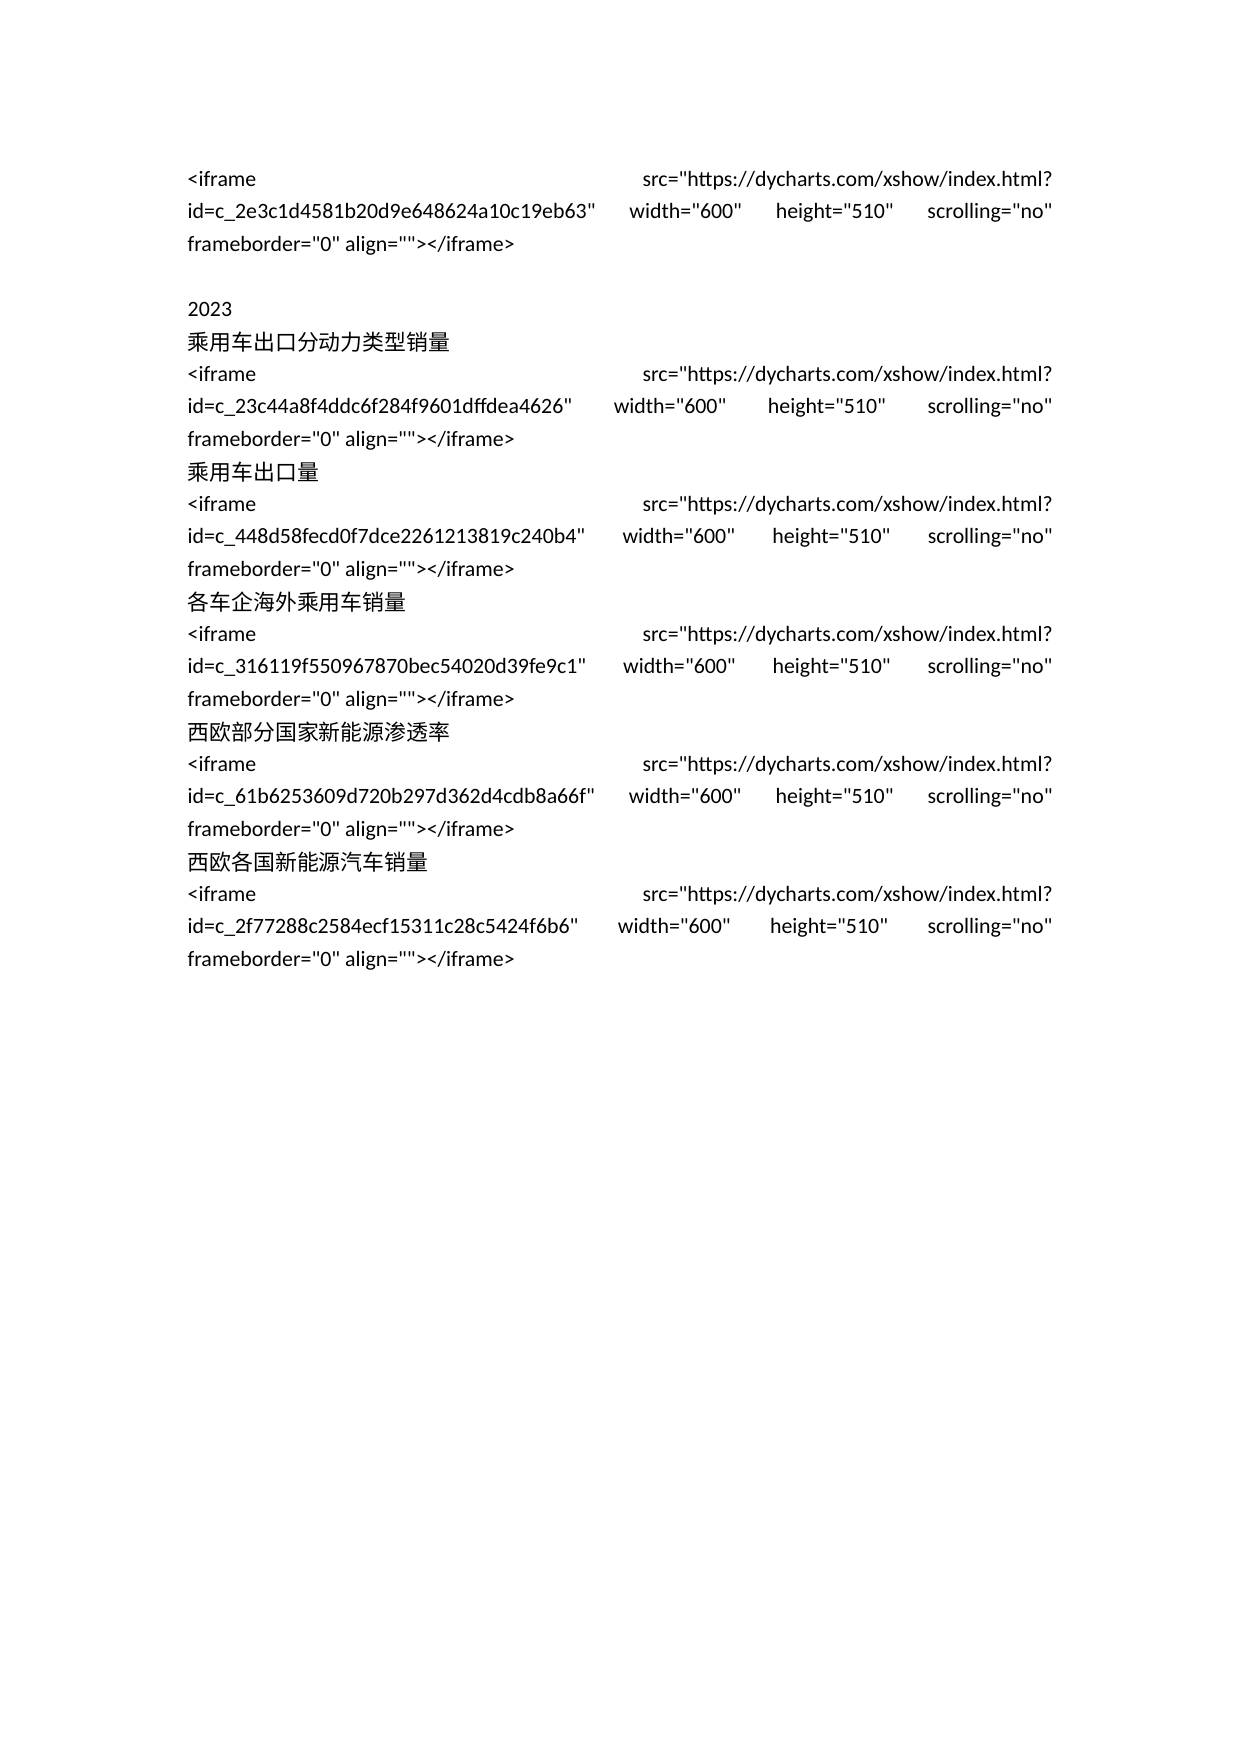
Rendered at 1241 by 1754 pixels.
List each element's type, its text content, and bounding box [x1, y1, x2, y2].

text <iframe src="https://dycharts.com/xshow/index.html?id=c_61b6253609d720b297d362d4cdb8a66f" width="600" height="510" scrolling="no" frameborder="0" align=""></iframe> [187, 747, 1053, 844]
text 乘用车出口量 [187, 454, 1053, 487]
text 各车企海外乘用车销量 [187, 584, 1053, 617]
text <iframe src="https://dycharts.com/xshow/index.html?id=c_23c44a8f4ddc6f284f9601dffdea4626" width="600" height="510" scrolling="no" frameborder="0" align=""></iframe> [187, 357, 1053, 454]
text <iframe src="https://dycharts.com/xshow/index.html?id=c_316119f550967870bec54020d39fe9c1" width="600" height="510" scrolling="no" frameborder="0" align=""></iframe> [187, 617, 1053, 714]
text 西欧部分国家新能源渗透率 [187, 714, 1053, 747]
text <iframe src="https://dycharts.com/xshow/index.html?id=c_448d58fecd0f7dce2261213819c240b4" width="600" height="510" scrolling="no" frameborder="0" align=""></iframe> [187, 487, 1053, 584]
text <iframe src="https://dycharts.com/xshow/index.html?id=c_2e3c1d4581b20d9e648624a10c19eb63" width="600" height="510" scrolling="no" frameborder="0" align=""></iframe> [187, 162, 1053, 259]
text 2023 [187, 292, 1053, 324]
text 西欧各国新能源汽车销量 [187, 844, 1053, 877]
text 乘用车出口分动力类型销量 [187, 324, 1053, 357]
text <iframe src="https://dycharts.com/xshow/index.html?id=c_2f77288c2584ecf15311c28c5424f6b6" width="600" height="510" scrolling="no" frameborder="0" align=""></iframe> [187, 877, 1053, 974]
